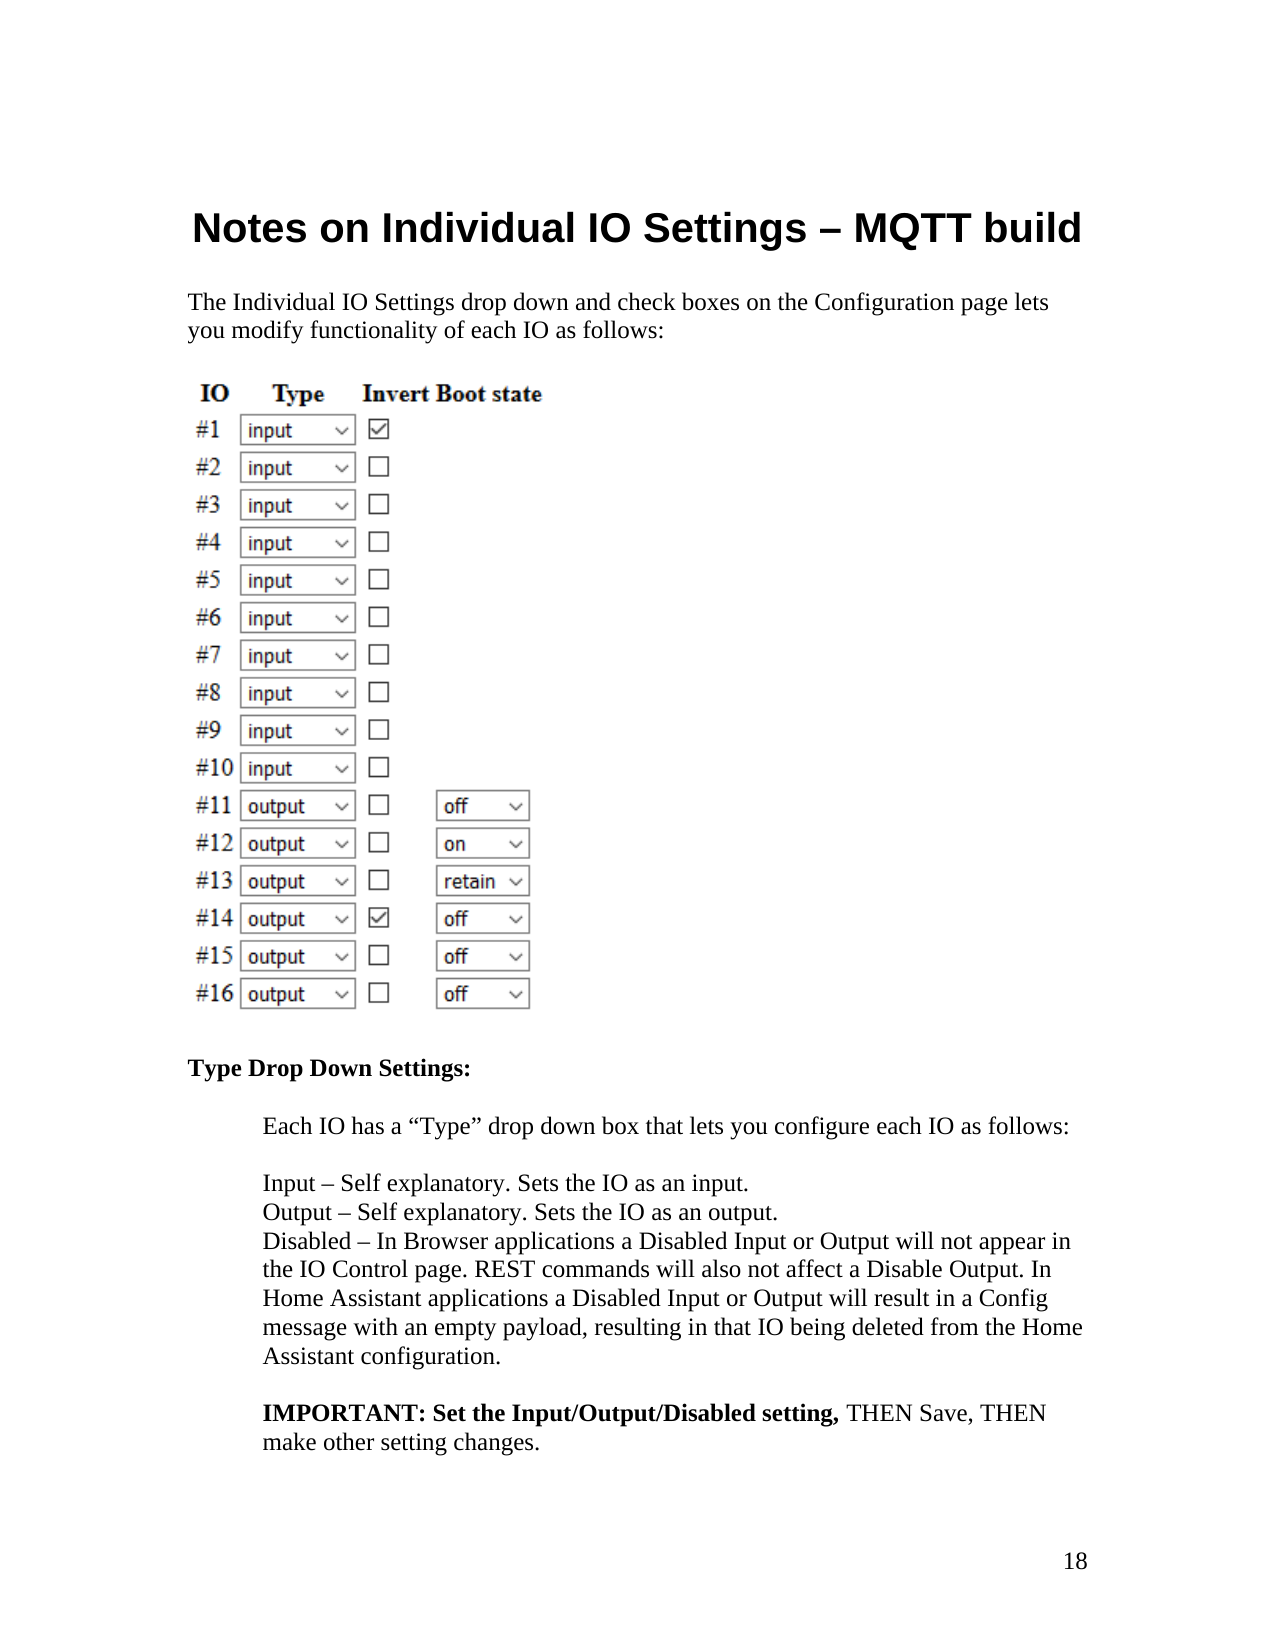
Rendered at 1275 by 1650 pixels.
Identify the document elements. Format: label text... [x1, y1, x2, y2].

picture [187, 372, 546, 1025]
text The Individual IO Settings drop down and check boxes on the Configuration page lets you modify functionality of each IO as follows: [187, 287, 1087, 344]
text Each IO has a “Type” drop down box that lets you configure each IO as follows: [262, 1111, 1087, 1139]
text IMPORTANT: Set the Input/Output/Disabled setting, THEN Save, THEN make other setting changes. [262, 1398, 1087, 1456]
text Output – Self explanatory. Sets the IO as an output. [262, 1197, 1087, 1226]
text Type Drop Down Settings: [187, 1053, 1087, 1082]
subtitle Notes on Individual IO Settings – MQTT build [187, 204, 1087, 252]
text Disabled – In Browser applications a Disabled Input or Output will not appear in the IO Control page. REST commands will also not affect a Disable Output. In Home Assistant applications a Disabled Input or Output will result in a Config message with an empty payload, resulting in that IO being deleted from the Home Assistant configuration. [262, 1226, 1087, 1369]
text Input – Self explanatory. Sets the IO as an input. [262, 1168, 1087, 1197]
